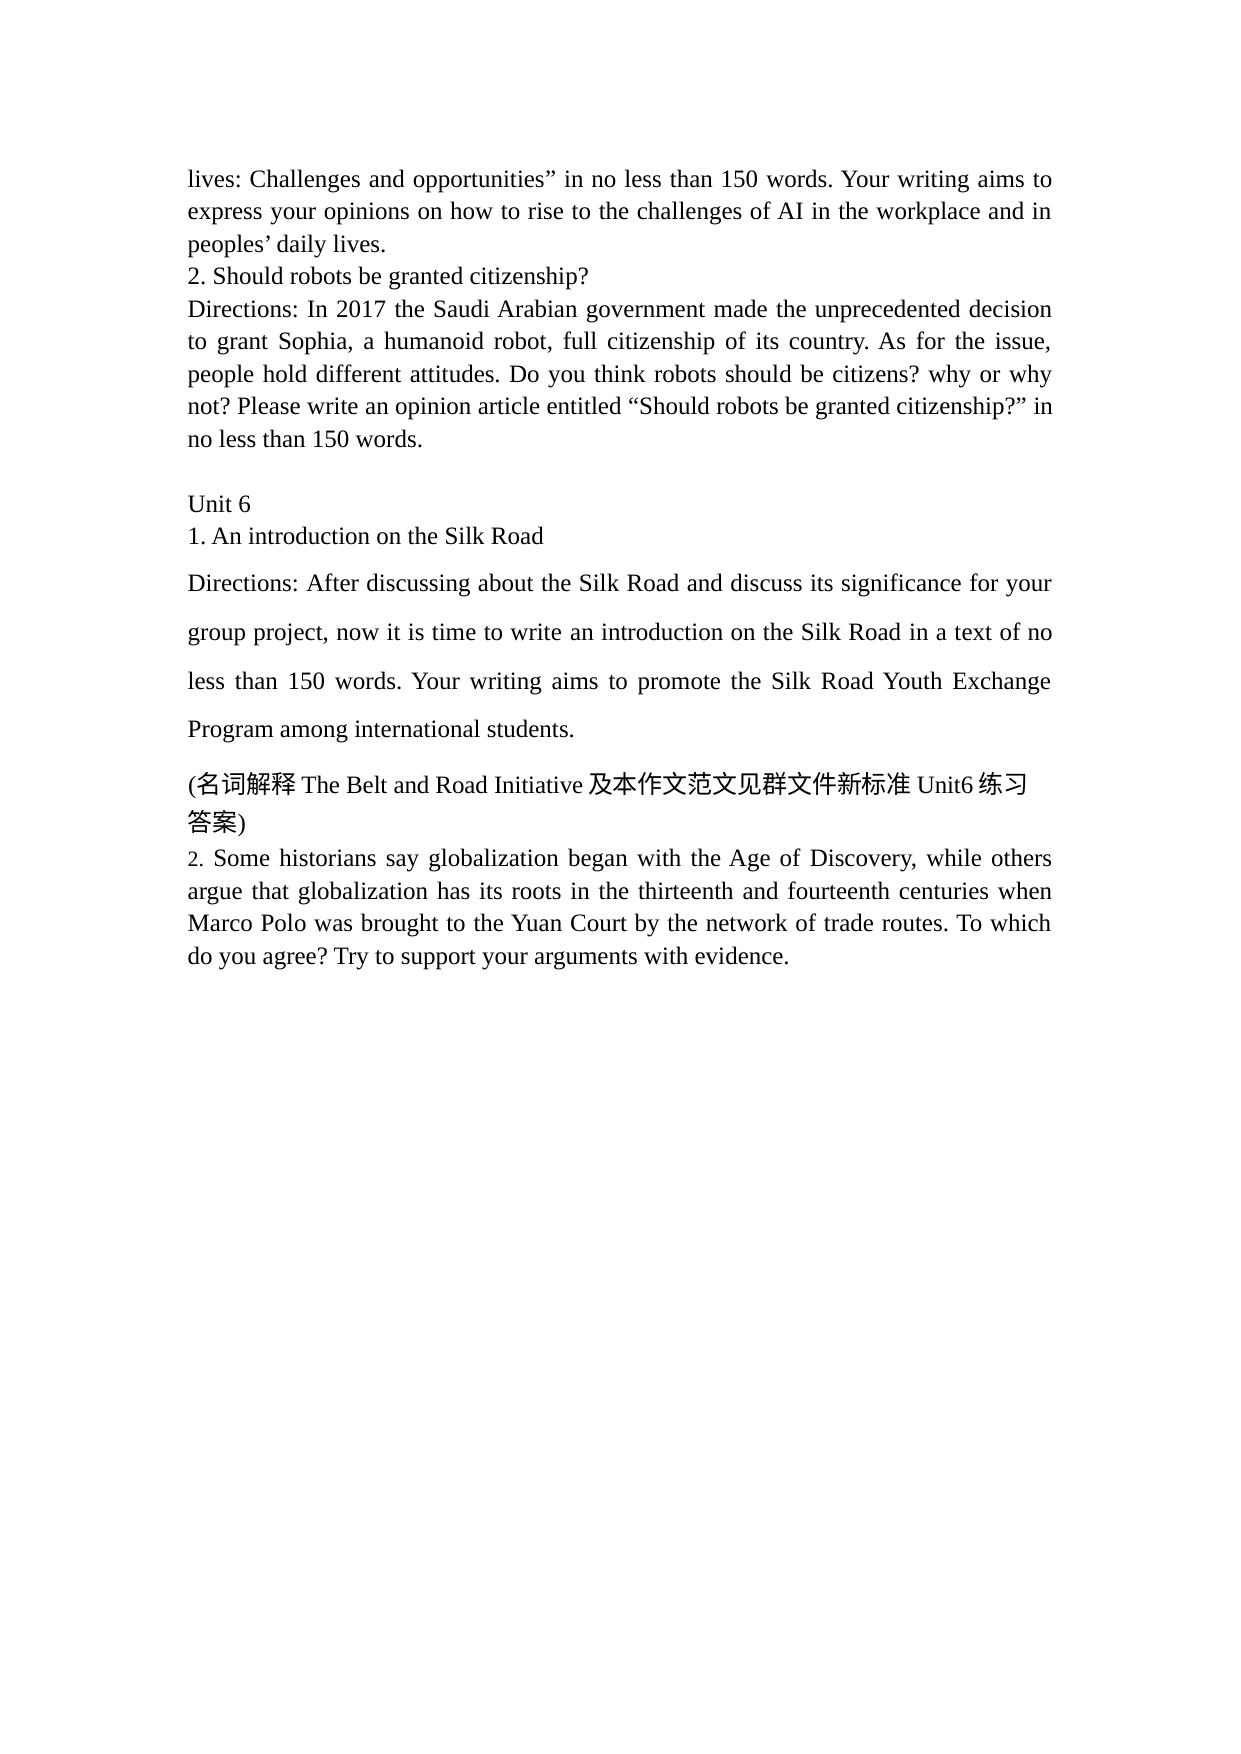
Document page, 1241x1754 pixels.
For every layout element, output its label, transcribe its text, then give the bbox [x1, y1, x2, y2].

text Directions: In 2017 the Saudi Arabian government made the unprecedented decision to grant Sophia, a humanoid robot, full citizenship of its country. As for the issue, people hold different attitudes. Do you think robots should be citizens? why or why not? Please write an opinion article entitled “Should robots be granted citizenship?” in no less than 150 words. [187, 292, 1053, 454]
text (名词解释The Belt and Road Initiative及本作文范文见群文件新标准Unit6练习答案) [188, 764, 1053, 839]
text Directions: After discussing about the Silk Road and discuss its significance for your group project, now it is time to write an introduction on the Silk Road in a text of no less than 150 words. Your writing aims to promote the Silk Road Youth Exchange Program among international students. [187, 566, 1053, 745]
text Unit 6 [187, 487, 1053, 519]
text 2. Some historians say globalization began with the Age of Discovery, while others argue that globalization has its roots in the thirteenth and fourteenth centuries when Marco Polo was brought to the Yuan Court by the network of trade routes. To which do you agree? Try to support your arguments with evidence. [187, 842, 1053, 972]
text 1. An introduction on the Silk Road [187, 519, 1053, 552]
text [187, 162, 1053, 259]
text 2. Should robots be granted citizenship? [187, 259, 1053, 292]
